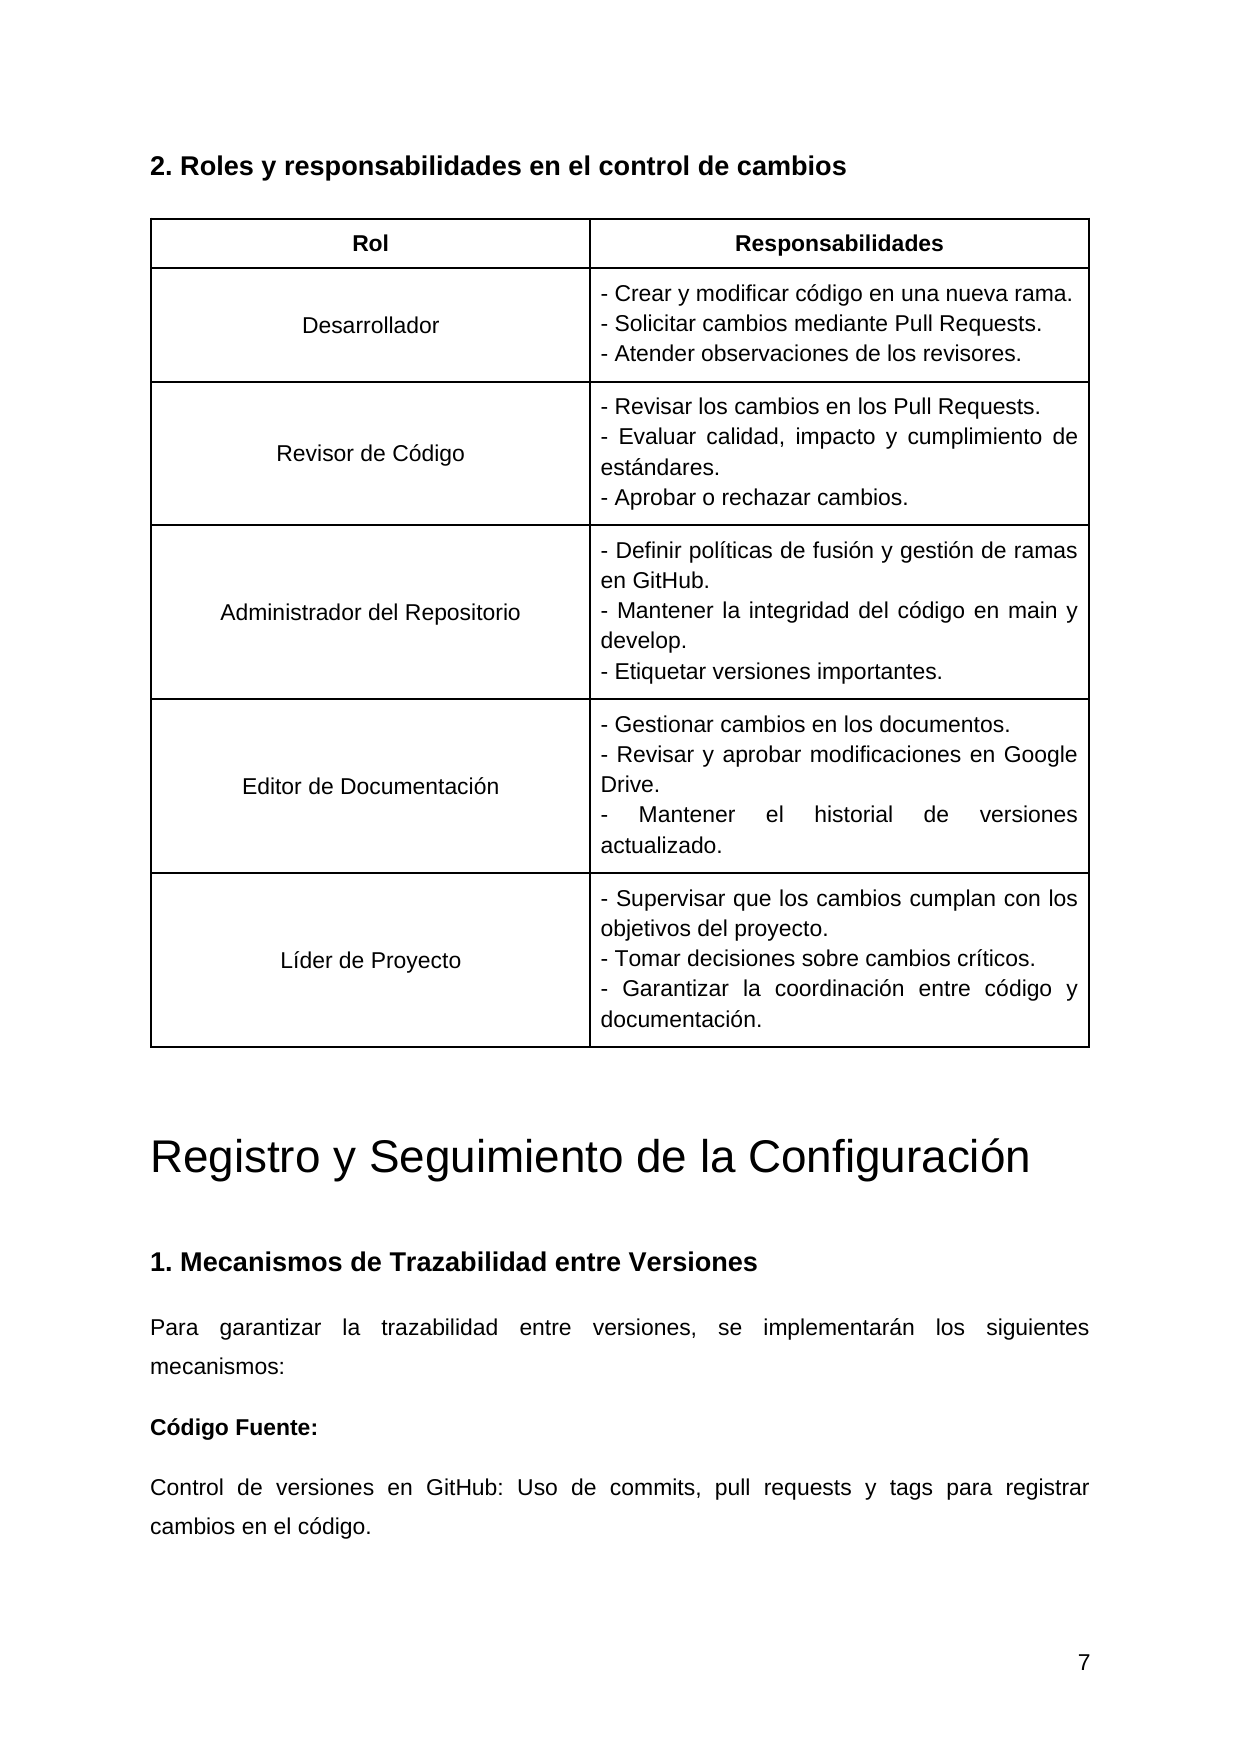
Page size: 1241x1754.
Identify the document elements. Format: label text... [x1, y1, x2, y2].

table_cell - Crear y modificar código en una nueva rama. - Solicitar cambios mediante Pull Requests. - Atender observaciones de los revisores. [591, 269, 1088, 381]
text Para garantizar la trazabilidad entre versiones, se implementarán los siguientes mecanismos: [150, 1314, 1090, 1379]
table_cell - Gestionar cambios en los documentos. - Revisar y aprobar modificaciones en Google Drive. - Mantener el historial de versiones actualizado. [591, 700, 1088, 872]
subtitle Registro y Seguimiento de la Configuración [150, 1129, 1090, 1182]
table_header Rol [152, 220, 589, 267]
table_cell Revisor de Código [152, 383, 589, 524]
subtitle 1. Mecanismos de Trazabilidad entre Versiones [150, 1246, 1090, 1277]
table_cell - Supervisar que los cambios cumplan con los objetivos del proyecto. - Tomar decisiones sobre cambios críticos. - Garantizar la coordinación entre código y documentación. [591, 874, 1088, 1046]
table_cell - Revisar los cambios en los Pull Requests. - Evaluar calidad, impacto y cumplimiento de estándares. - Aprobar o rechazar cambios. [591, 383, 1088, 524]
table_cell Líder de Proyecto [152, 874, 589, 1046]
table_cell Desarrollador [152, 269, 589, 381]
text Control de versiones en GitHub: Uso de commits, pull requests y tags para registrar cambios en el código. [150, 1474, 1090, 1539]
table_cell Editor de Documentación [152, 700, 589, 872]
table_cell - Definir políticas de fusión y gestión de ramas en GitHub. - Mantener la integridad del código en main y develop. - Etiquetar versiones importantes. [591, 526, 1088, 698]
subtitle 2. Roles y responsabilidades en el control de cambios [150, 150, 1090, 181]
table_header Responsabilidades [591, 220, 1088, 267]
text Código Fuente: [150, 1413, 1090, 1440]
table_cell Administrador del Repositorio [152, 526, 589, 698]
